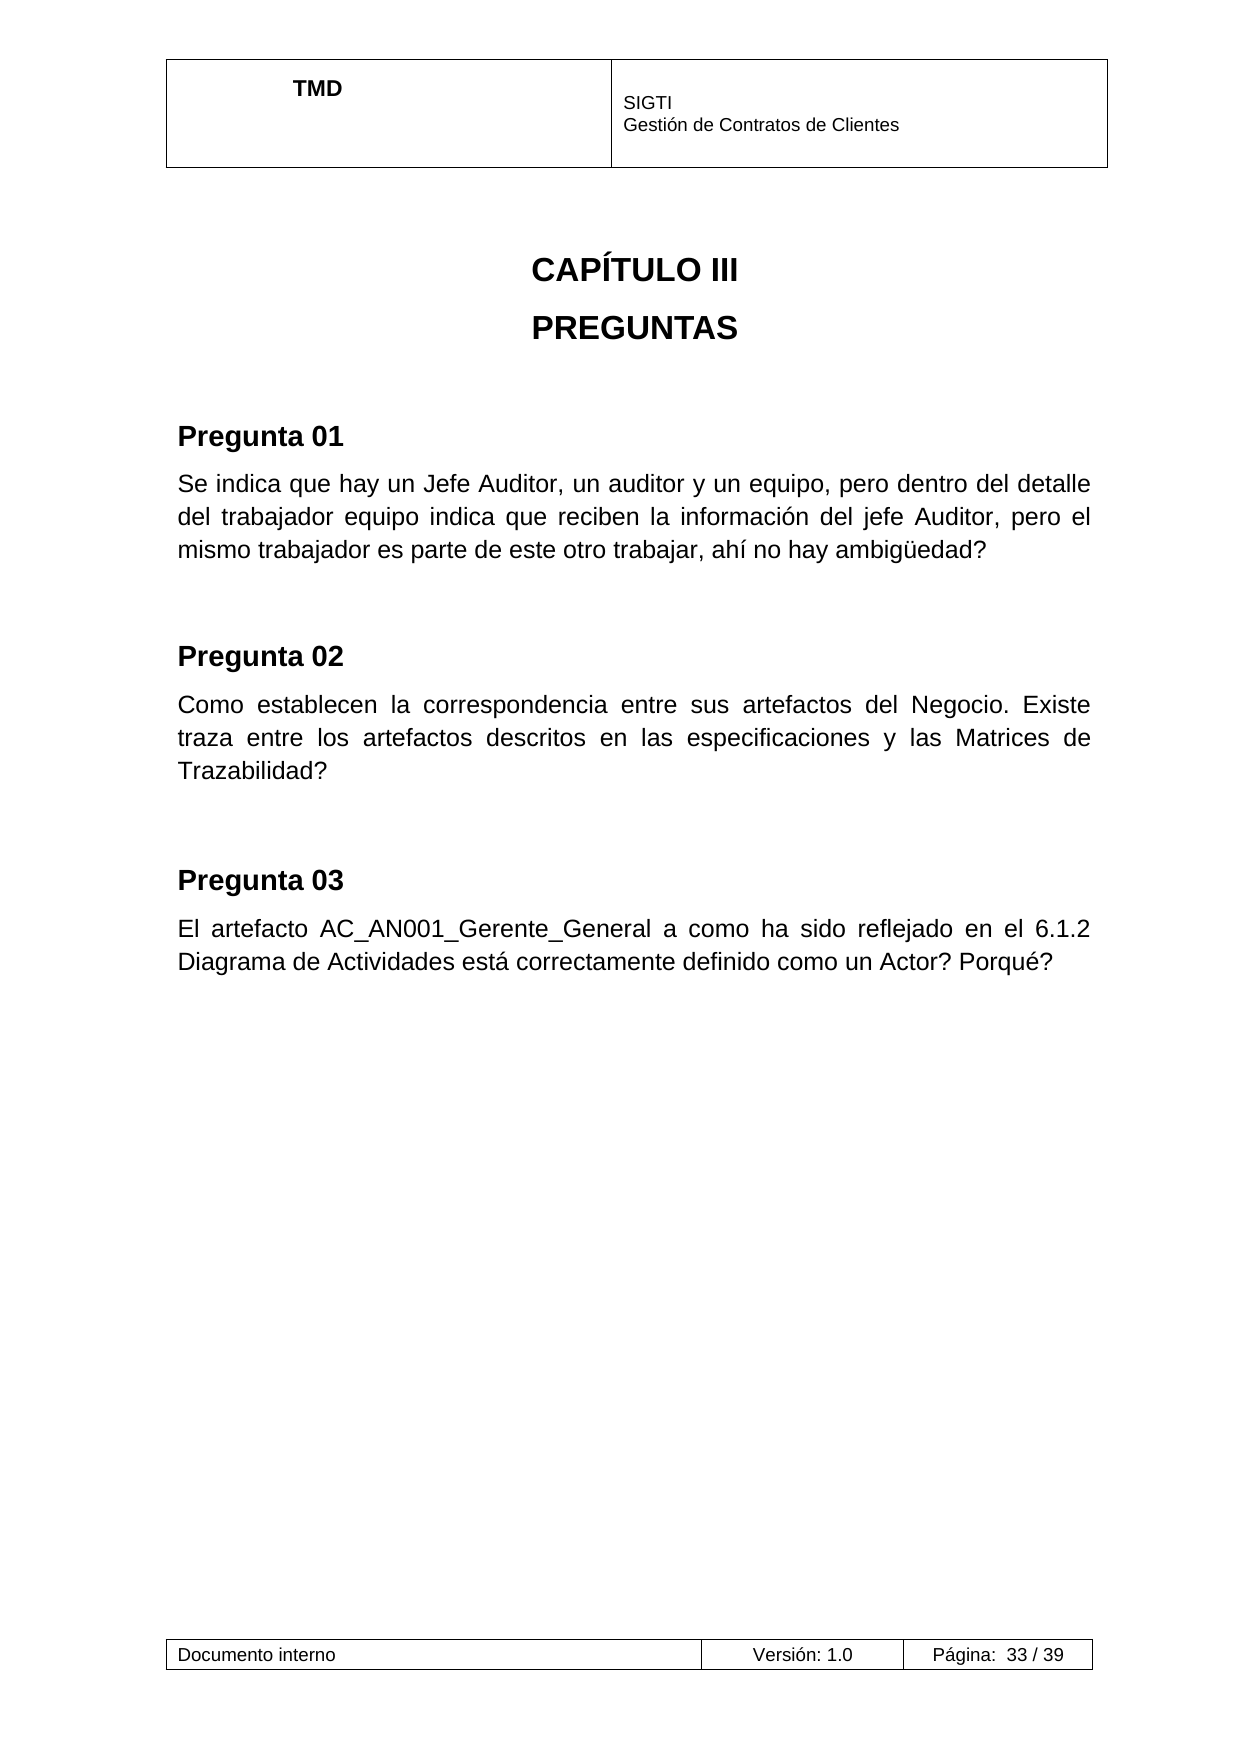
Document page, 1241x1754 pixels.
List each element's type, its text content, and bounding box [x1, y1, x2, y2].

subtitle Pregunta 02 [177, 639, 1092, 673]
subtitle Pregunta 01 [177, 419, 1092, 452]
subtitle PREGUNTAS [177, 308, 1092, 347]
text Se indica que hay un Jefe Auditor, un auditor y un equipo, pero dentro del detalle del trabajador equipo indica que reciben la información del jefe Auditor, pero el mismo trabajador es parte de este otro trabajar, ahí no hay ambigüedad? [177, 469, 1092, 564]
text Como establecen la correspondencia entre sus artefactos del Negocio. Existe traza entre los artefactos descritos en las especificaciones y las Matrices de Trazabilidad? [177, 689, 1092, 784]
subtitle CAPÍTULO III [177, 251, 1092, 289]
subtitle Pregunta 03 [177, 863, 1092, 897]
text El artefacto AC_AN001_Gerente_General a como ha sido reflejado en el 6.1.2 Diagrama de Actividades está correctamente definido como un Actor? Porqué? [177, 914, 1092, 975]
